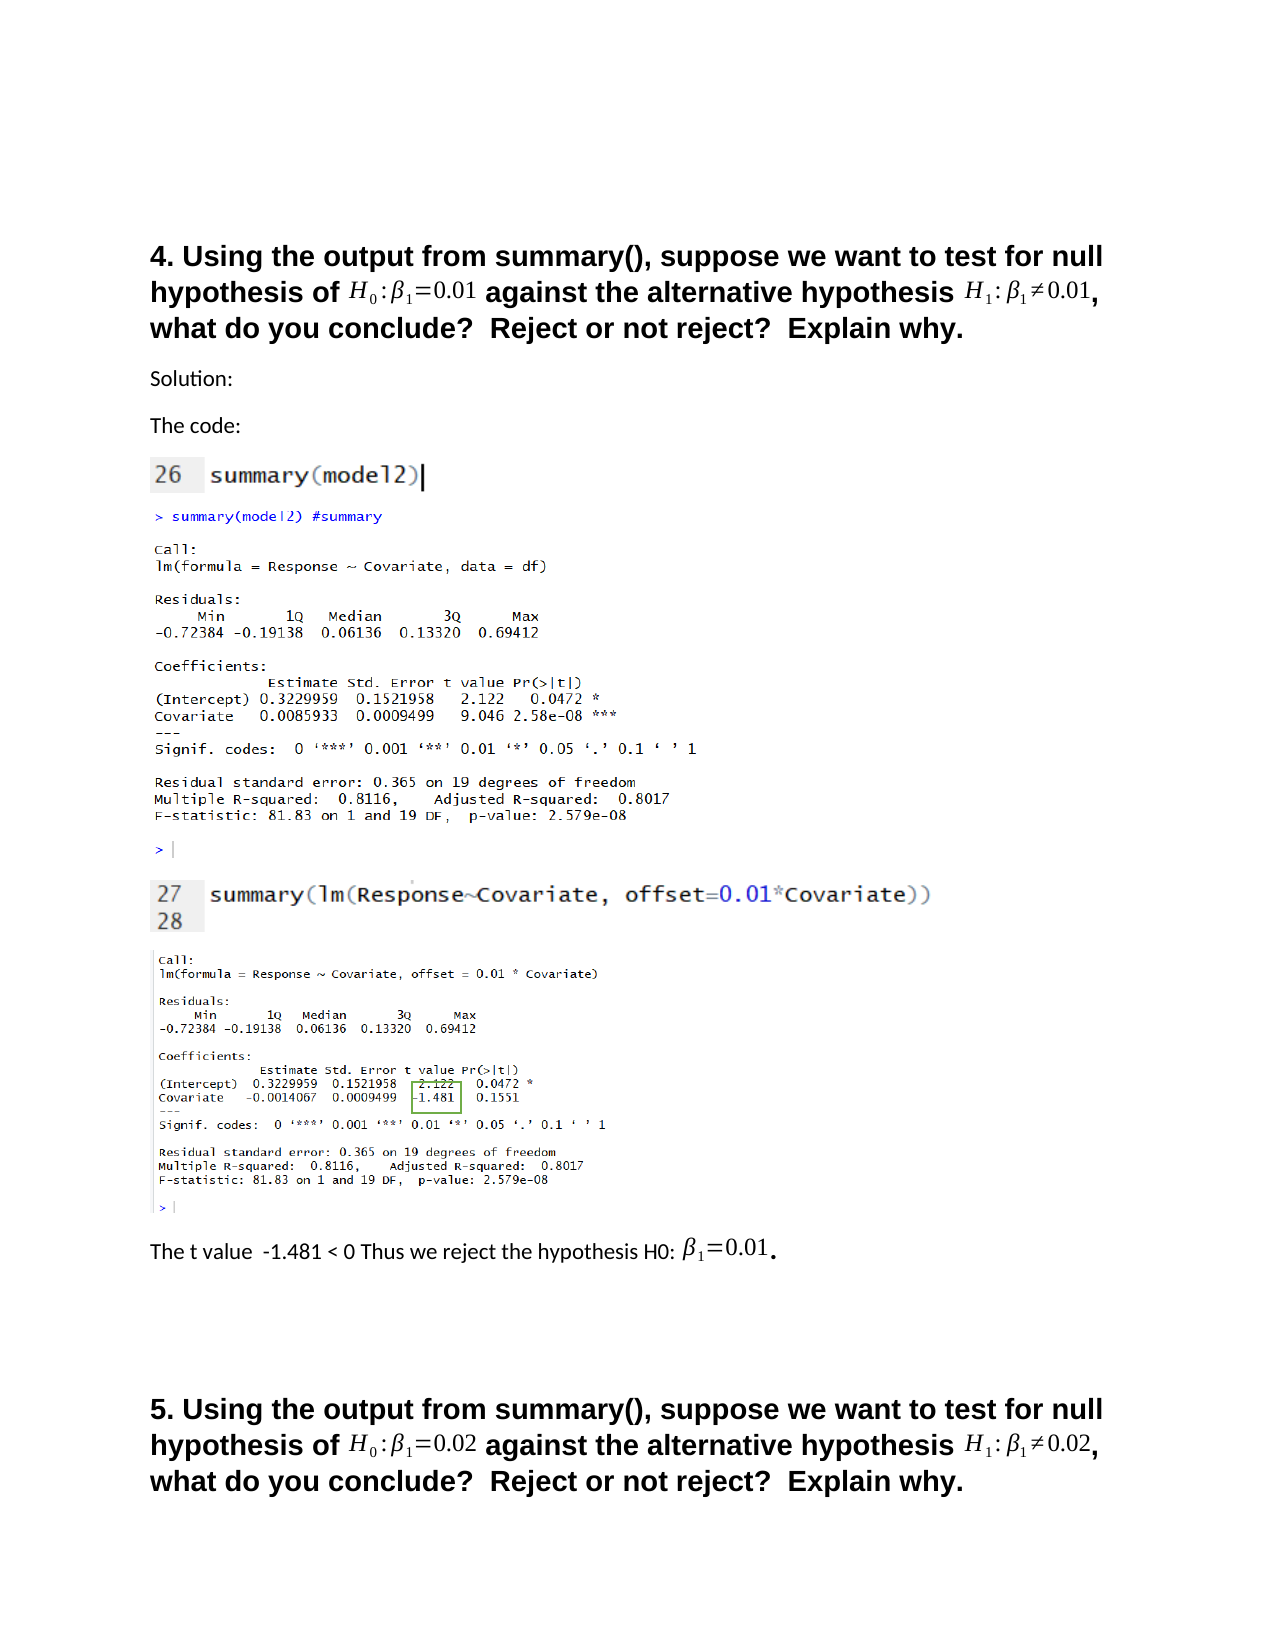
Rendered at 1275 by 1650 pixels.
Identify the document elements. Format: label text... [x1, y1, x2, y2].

picture [150, 457, 1125, 493]
text 4. Using the output from summary(), suppose we want to test for null hypothesis of against the alternative hypothesis , what do you conclude? Reject or not reject? Explain why. [150, 239, 1125, 345]
picture [150, 511, 1125, 862]
text The code: [150, 411, 1125, 439]
picture [150, 950, 1125, 1213]
text Solution: [150, 364, 1125, 392]
text The t value -1.481 < 0 Thus we reject the hypothesis H0: . [150, 1231, 1125, 1267]
text 5. Using the output from summary(), suppose we want to test for null hypothesis of against the alternative hypothesis , what do you conclude? Reject or not reject? Explain why. [150, 1392, 1125, 1498]
picture [150, 880, 1125, 932]
